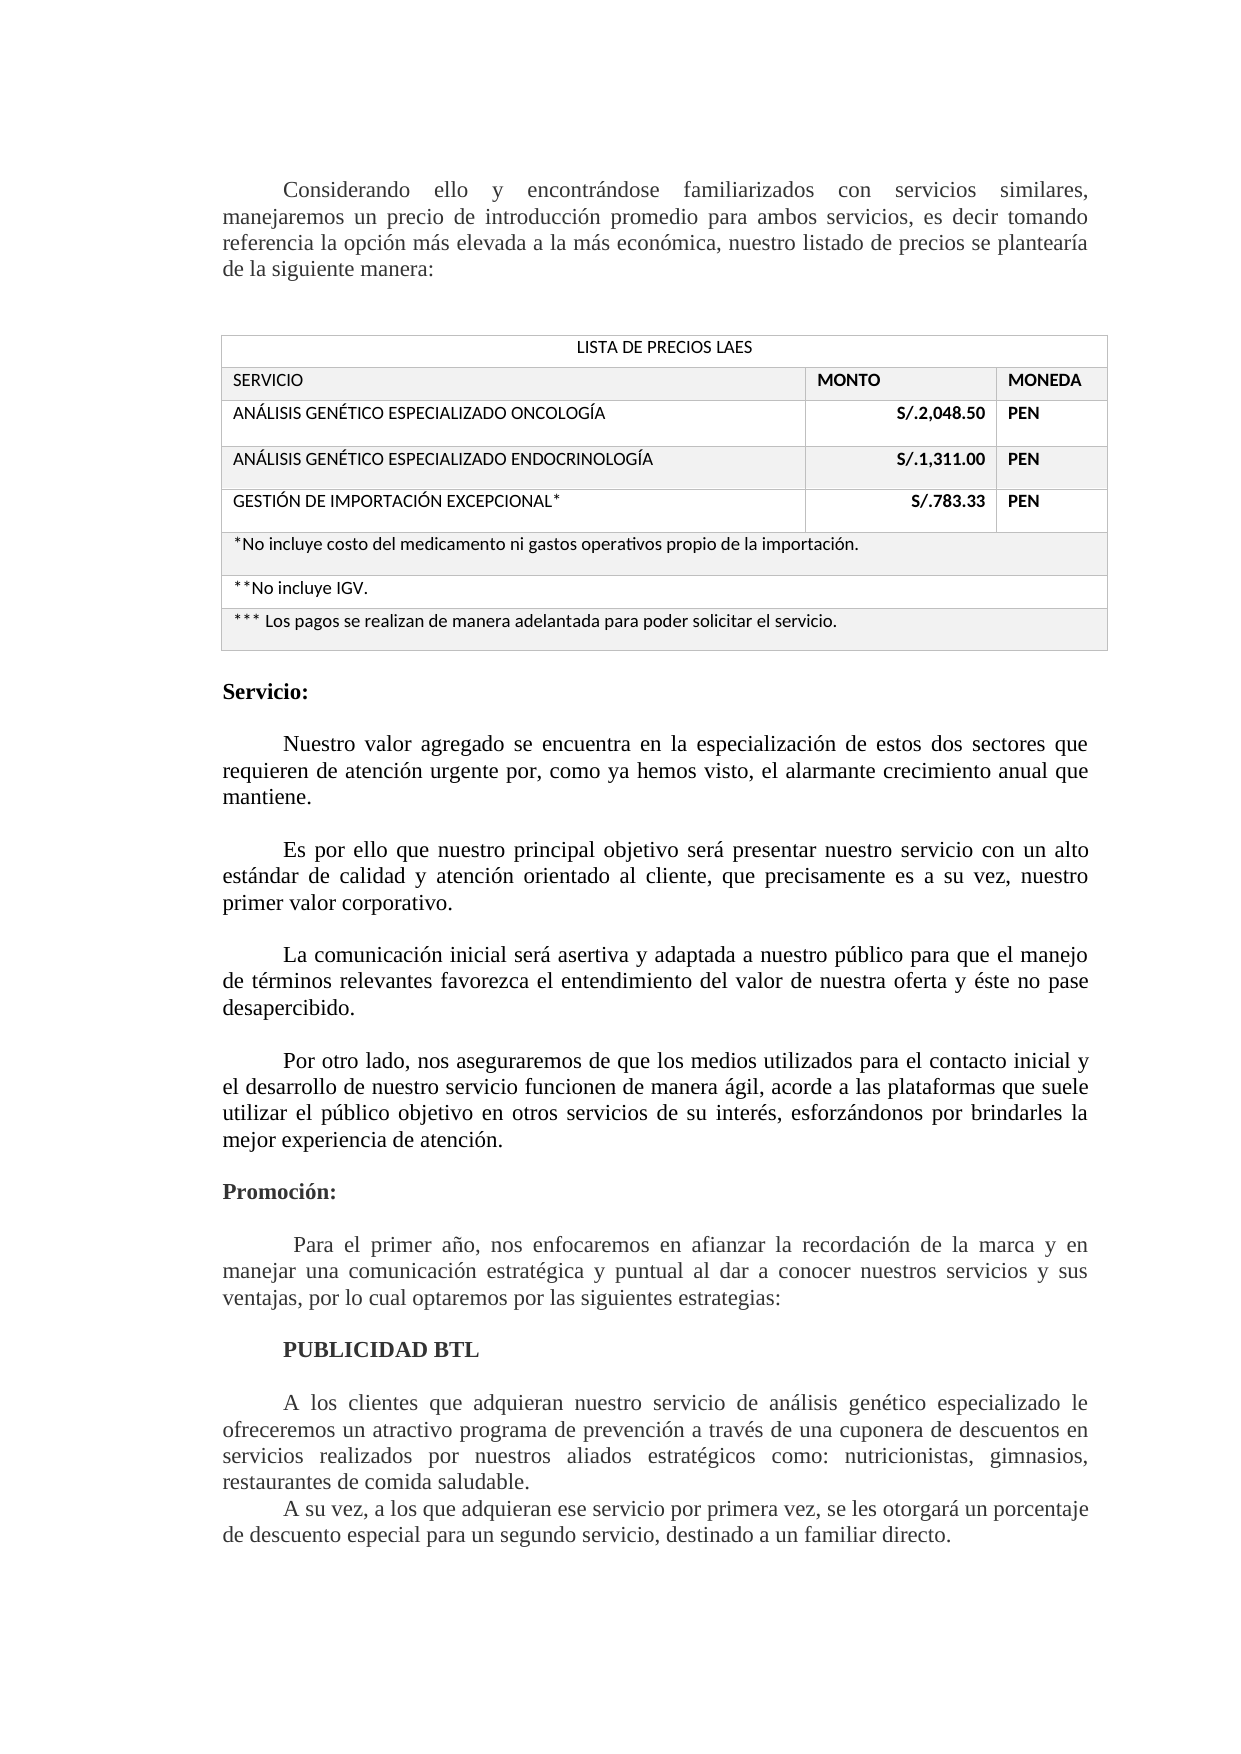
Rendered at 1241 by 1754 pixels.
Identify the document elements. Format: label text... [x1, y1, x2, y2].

text PUBLICIDAD BTL [222, 1337, 1090, 1363]
text Promoción: [222, 1178, 1090, 1205]
text Es por ello que nuestro principal objetivo será presentar nuestro servicio con un alto estándar de calidad y atención orientado al cliente, que precisamente es a su vez, nuestro primer valor corporativo. [222, 836, 1090, 915]
text Por otro lado, nos aseguraremos de que los medios utilizados para el contacto inicial y el desarrollo de nuestro servicio funcionen de manera ágil, acorde a las plataformas que suele utilizar el público objetivo en otros servicios de su interés, esforzándonos por brindarles la mejor experiencia de atención. [222, 1047, 1090, 1152]
table_cell GESTIÓN DE IMPORTACIÓN EXCEPCIONAL* [222, 490, 805, 532]
text A su vez, a los que adquieran ese servicio por primera vez, se les otorgará un porcentaje de descuento especial para un segundo servicio, destinado a un familiar directo. [222, 1495, 1090, 1547]
table_cell S/.2,048.50 [806, 401, 996, 446]
table_cell S/.1,311.00 [806, 447, 996, 488]
text Considerando ello y encontrándose familiarizados con servicios similares, manejaremos un precio de introducción promedio para ambos servicios, es decir tomando referencia la opción más elevada a la más económica, nuestro listado de precios se plantearía de la siguiente manera: [222, 176, 1090, 282]
table_cell ANÁLISIS GENÉTICO ESPECIALIZADO ONCOLOGÍA [222, 401, 805, 446]
table_cell *No incluye costo del medicamento ni gastos operativos propio de la importación. [222, 533, 1107, 575]
text Nuestro valor agregado se encuentra en la especialización de estos dos sectores que requieren de atención urgente por, como ya hemos visto, el alarmante crecimiento anual que mantiene. [222, 730, 1090, 809]
table_header LISTA DE PRECIOS LAES [222, 336, 1107, 367]
table_cell MONEDA [997, 368, 1107, 400]
table_cell MONTO [806, 368, 996, 400]
table_cell ANÁLISIS GENÉTICO ESPECIALIZADO ENDOCRINOLOGÍA [222, 447, 805, 488]
text Servicio: [222, 678, 1090, 704]
table_cell PEN [997, 401, 1107, 446]
table_cell PEN [997, 447, 1107, 488]
text La comunicación inicial será asertiva y adaptada a nuestro público para que el manejo de términos relevantes favorezca el entendimiento del valor de nuestra oferta y éste no pase desapercibido. [222, 941, 1090, 1020]
text Para el primer año, nos enfocaremos en afianzar la recordación de la marca y en manejar una comunicación estratégica y puntual al dar a conocer nuestros servicios y sus ventajas, por lo cual optaremos por las siguientes estrategias: [222, 1231, 1090, 1310]
text A los clientes que adquieran nuestro servicio de análisis genético especializado le ofreceremos un atractivo programa de prevención a través de una cuponera de descuentos en servicios realizados por nuestros aliados estratégicos como: nutricionistas, gimnasios, restaurantes de comida saludable. [222, 1389, 1090, 1495]
table_cell *** Los pagos se realizan de manera adelantada para poder solicitar el servicio. [222, 609, 1107, 650]
table_cell **No incluye IGV. [222, 576, 1107, 608]
table_cell PEN [997, 490, 1107, 532]
table_cell S/.783.33 [806, 490, 996, 532]
table_cell SERVICIO [222, 368, 805, 400]
